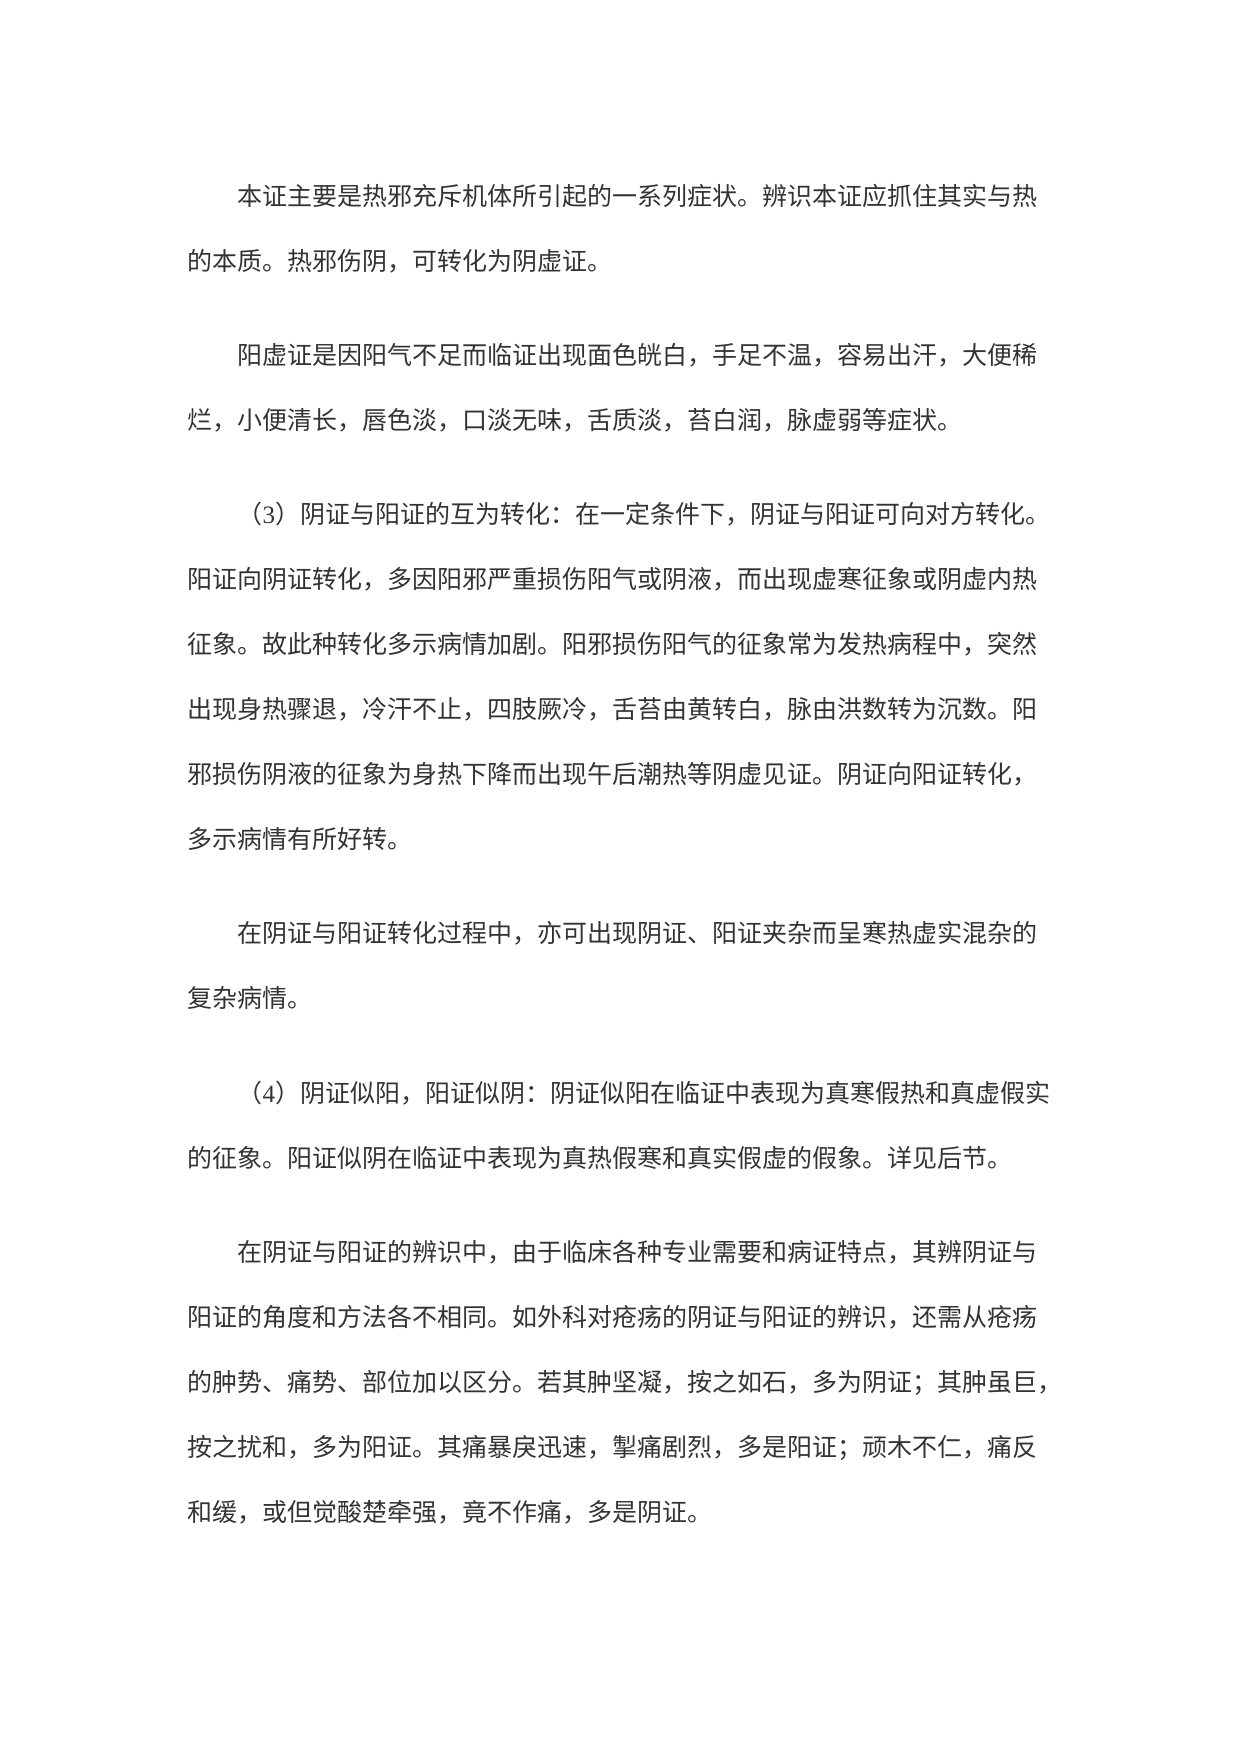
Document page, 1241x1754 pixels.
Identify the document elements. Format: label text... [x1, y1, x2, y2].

text 在阴证与阳证转化过程中，亦可出现阴证、阳证夹杂而呈寒热虚实混杂的复杂病情。 [187, 899, 1053, 1029]
text （4）阴证似阳，阳证似阴：阴证似阳在临证中表现为真寒假热和真虚假实的征象。阳证似阴在临证中表现为真热假寒和真实假虚的假象。详见后节。 [187, 1059, 1053, 1189]
text （3）阴证与阳证的互为转化：在一定条件下，阴证与阳证可向对方转化。阳证向阴证转化，多因阳邪严重损伤阳气或阴液，而出现虚寒征象或阴虚内热征象。故此种转化多示病情加剧。阳邪损伤阳气的征象常为发热病程中，突然出现身热骤退，冷汗不止，四肢厥冷，舌苔由黄转白，脉由洪数转为沉数。阳邪损伤阴液的征象为身热下降而出现午后潮热等阴虚见证。阴证向阳证转化，多示病情有所好转。 [187, 480, 1053, 870]
text 本证主要是热邪充斥机体所引起的一系列症状。辨识本证应抓住其实与热的本质。热邪伤阴，可转化为阴虚证。 [187, 162, 1053, 292]
text 阳虚证是因阳气不足而临证出现面色㿠白，手足不温，容易出汗，大便稀烂，小便清长，唇色淡，口淡无味，舌质淡，苔白润，脉虚弱等症状。 [187, 321, 1053, 451]
text 在阴证与阳证的辨识中，由于临床各种专业需要和病证特点，其辨阴证与阳证的角度和方法各不相同。如外科对疮疡的阴证与阳证的辨识，还需从疮疡的肿势、痛势、部位加以区分。若其肿坚凝，按之如石，多为阴证；其肿虽巨，按之扰和，多为阳证。其痛暴戾迅速，掣痛剧烈，多是阳证；顽木不仁，痛反和缓，或但觉酸楚牵强，竟不作痛，多是阴证。 [187, 1218, 1053, 1543]
